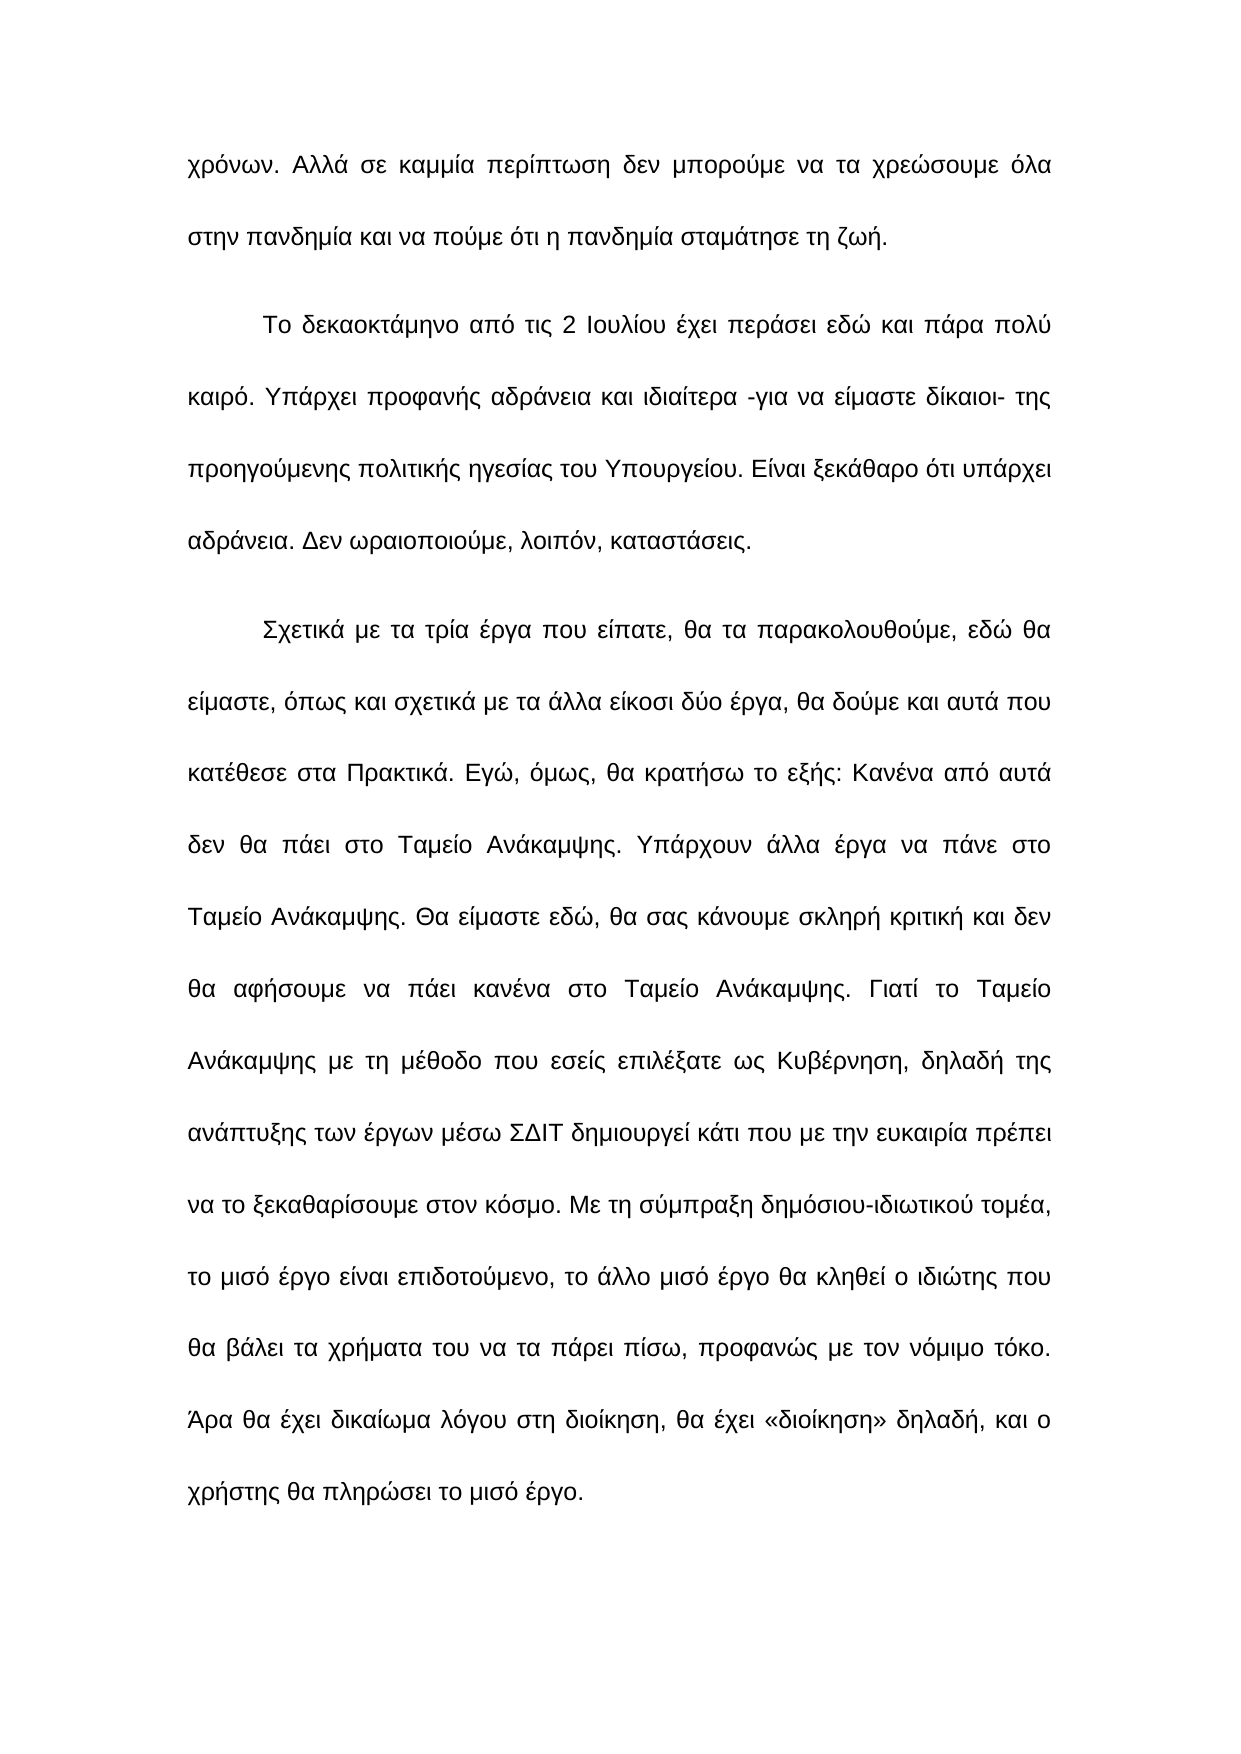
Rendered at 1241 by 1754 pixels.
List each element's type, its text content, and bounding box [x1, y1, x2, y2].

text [187, 150, 1053, 251]
text Το δεκαοκτάμηνο από τις 2 Ιουλίου έχει περάσει εδώ και πάρα πολύ καιρό. Υπάρχει προφανής αδράνεια και ιδιαίτερα -για να είμαστε δίκαιοι- της προηγούμενης πολιτικής ηγεσίας του Υπουργείου. Είναι ξεκάθαρο ότι υπάρχει αδράνεια. Δεν ωραιοποιούμε, λοιπόν, καταστάσεις. [187, 310, 1053, 555]
text Σχετικά με τα τρία έργα που είπατε, θα τα παρακολουθούμε, εδώ θα είμαστε, όπως και σχετικά με τα άλλα είκοσι δύο έργα, θα δούμε και αυτά που κατέθεσε στα Πρακτικά. Εγώ, όμως, θα κρατήσω το εξής: Κανένα από αυτά δεν θα πάει στο Ταμείο Ανάκαμψης. Υπάρχουν άλλα έργα να πάνε στο Ταμείο Ανάκαμψης. Θα είμαστε εδώ, θα σας κάνουμε σκληρή κριτική και δεν θα αφήσουμε να πάει κανένα στο Ταμείο Ανάκαμψης. Γιατί το Ταμείο Ανάκαμψης με τη μέθοδο που εσείς επιλέξατε ως Κυβέρνηση, δηλαδή της ανάπτυξης των έργων μέσω ΣΔΙΤ δημιουργεί κάτι που με την ευκαιρία πρέπει να το ξεκαθαρίσουμε στον κόσμο. Με τη σύμπραξη δημόσιου-ιδιωτικού τομέα, το μισό έργο είναι επιδοτούμενο, το άλλο μισό έργο θα κληθεί ο ιδιώτης που θα βάλει τα χρήματα του να τα πάρει πίσω, προφανώς με τον νόμιμο τόκο. Άρα θα έχει δικαίωμα λόγου στη διοίκηση, θα έχει «διοίκηση» δηλαδή, και ο χρήστης θα πληρώσει το μισό έργο. [187, 614, 1053, 1506]
